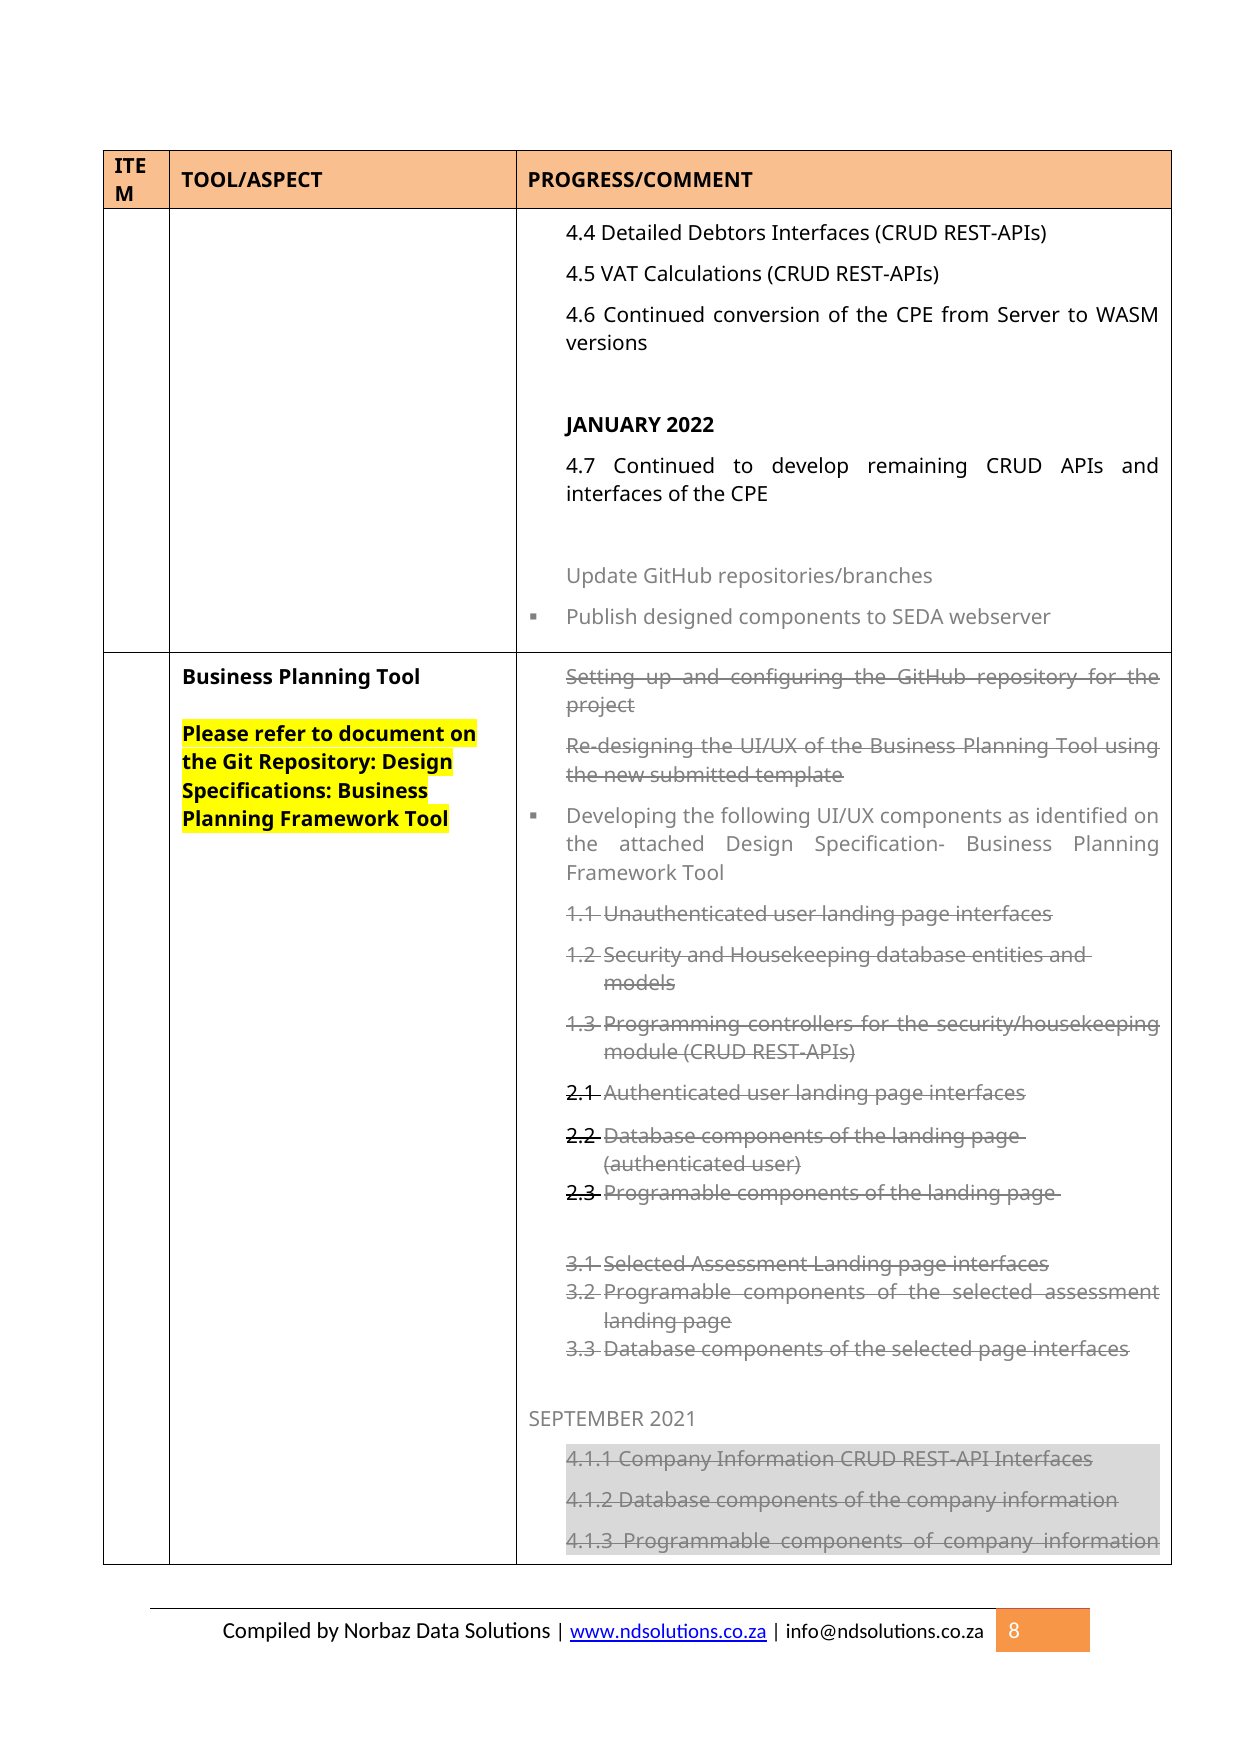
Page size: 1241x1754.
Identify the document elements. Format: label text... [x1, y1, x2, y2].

table_header TOOL/ASPECT [170, 151, 516, 208]
table_header PROGRESS/COMMENT [517, 151, 1171, 208]
table_cell [104, 653, 169, 1564]
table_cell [170, 653, 516, 1564]
table_header ITEM [104, 151, 169, 208]
table_cell [104, 209, 169, 652]
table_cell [517, 653, 1171, 1564]
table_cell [170, 209, 516, 652]
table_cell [517, 209, 1171, 652]
